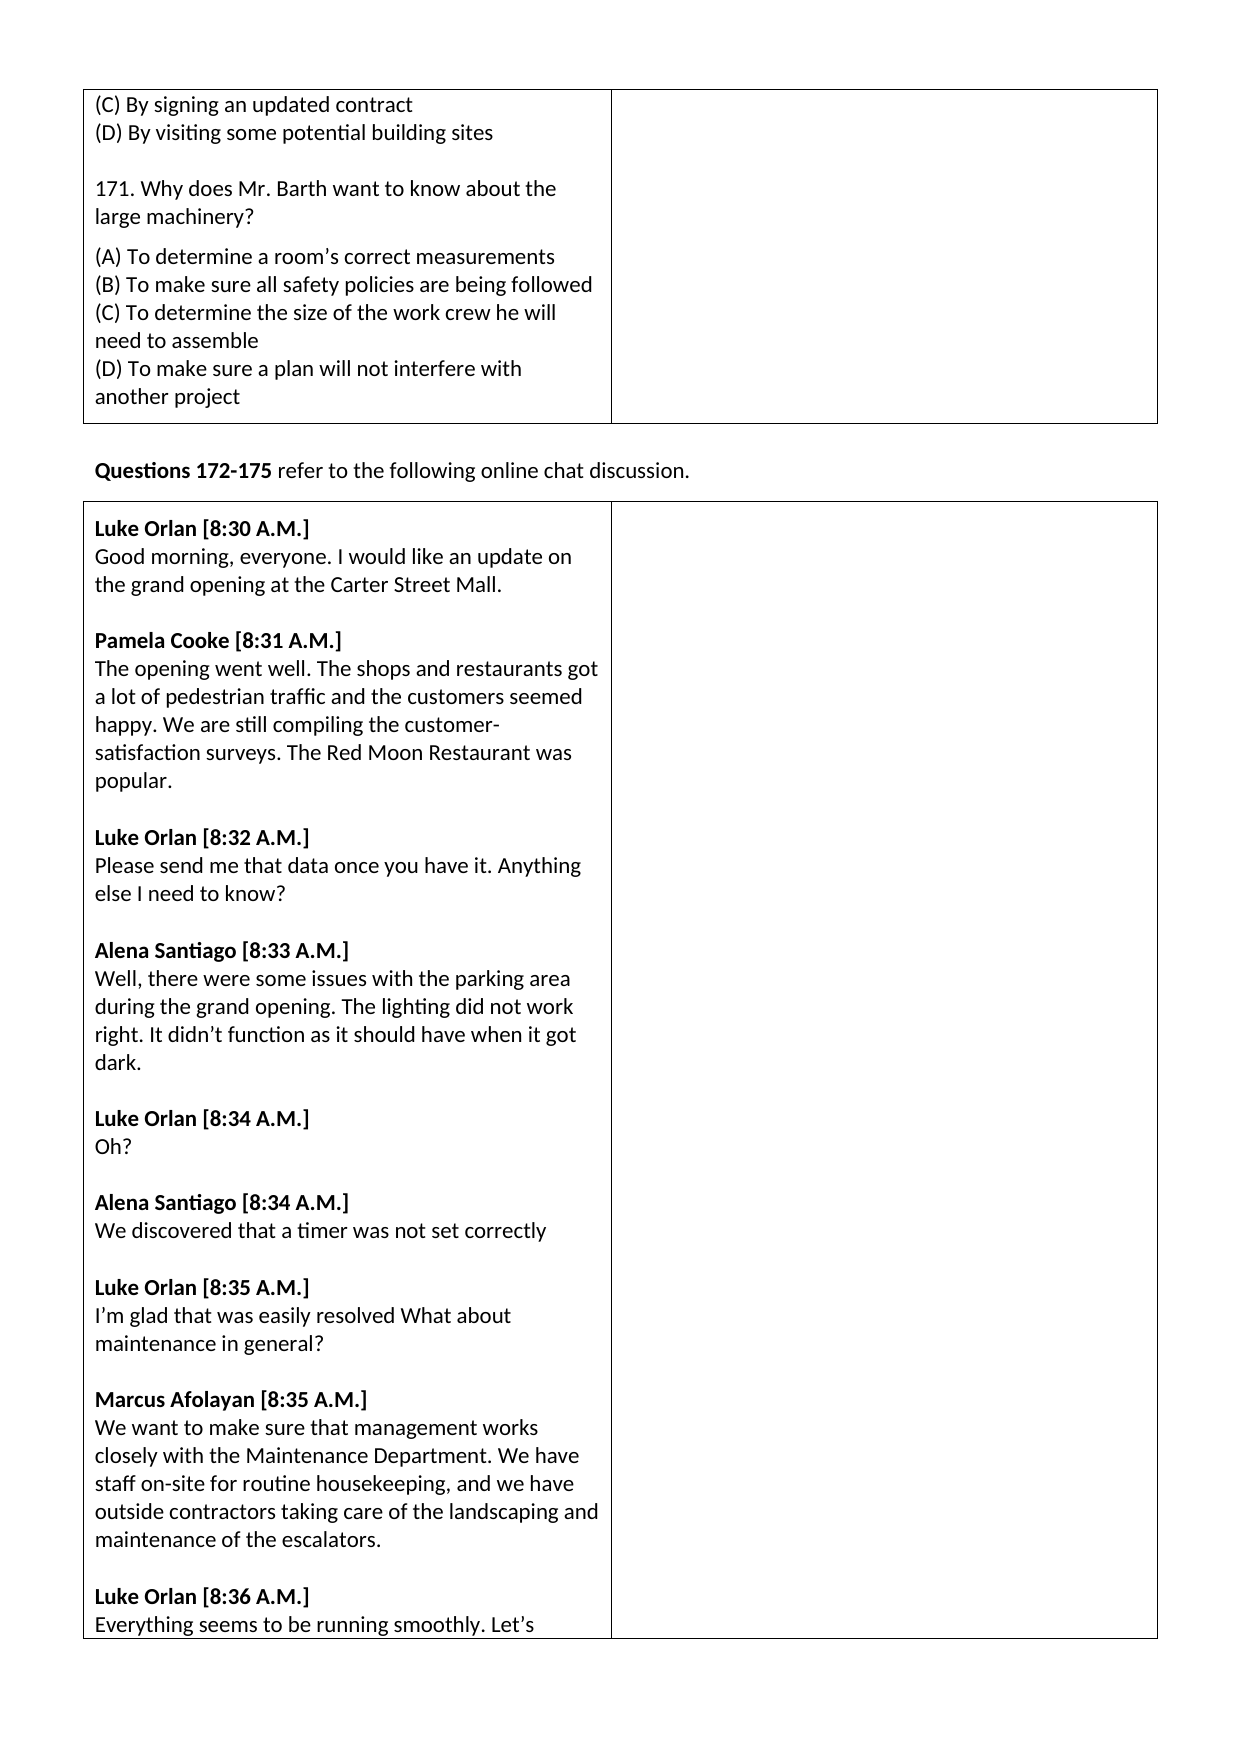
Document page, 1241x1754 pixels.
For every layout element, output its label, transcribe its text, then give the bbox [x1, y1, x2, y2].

text Questions 172-175 refer to the following online chat discussion. [94, 456, 1146, 484]
table_cell [612, 90, 1157, 423]
table_header [612, 502, 1157, 1638]
